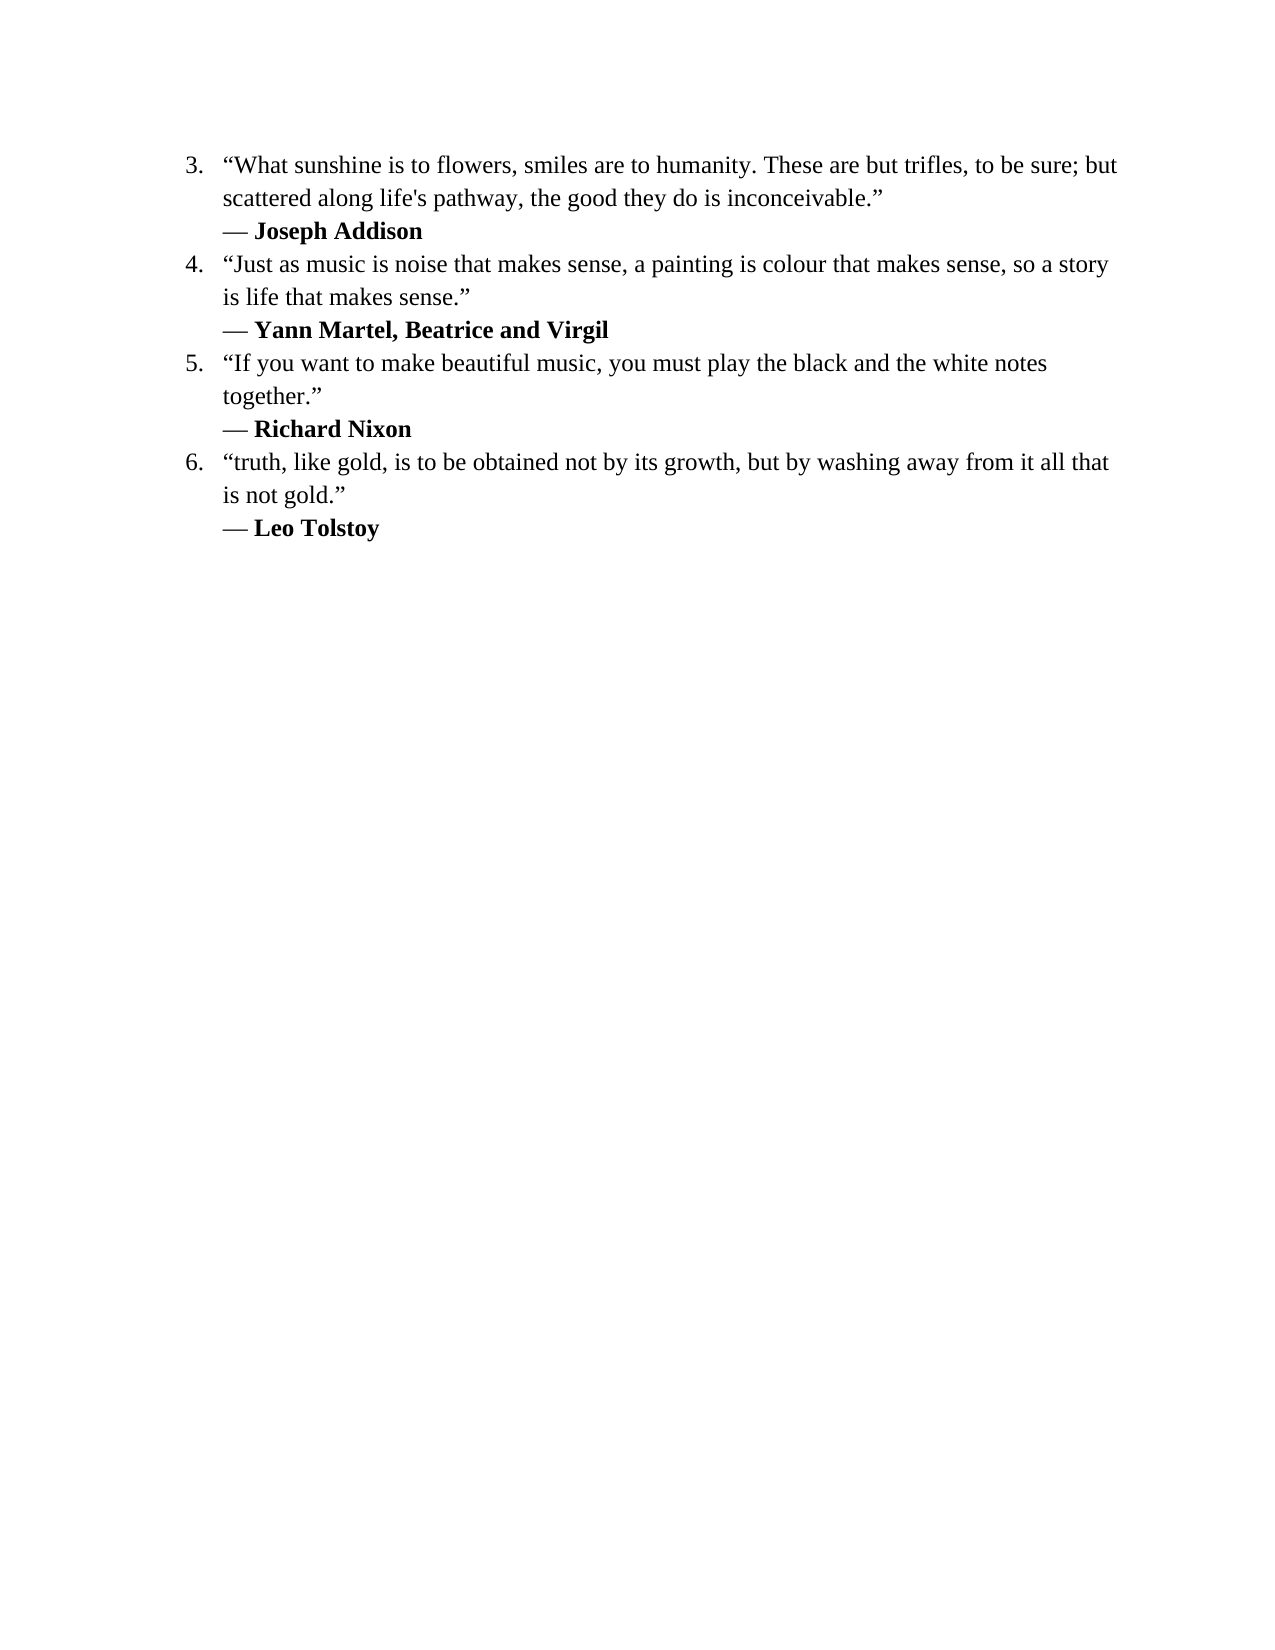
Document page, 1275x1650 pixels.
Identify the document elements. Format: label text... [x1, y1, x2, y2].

list “Just as music is noise that makes sense, a painting is colour that makes sense, so a story is life that makes sense.” ― Yann Martel, Beatrice and Virgil [185, 249, 1125, 344]
list “truth, like gold, is to be obtained not by its growth, but by washing away from it all that is not gold.” ― Leo Tolstoy [185, 447, 1125, 542]
list “If you want to make beautiful music, you must play the black and the white notes together.” ― Richard Nixon [185, 348, 1125, 443]
list “What sunshine is to flowers, smiles are to humanity. These are but trifles, to be sure; but scattered along life's pathway, the good they do is inconceivable.” ― Joseph Addison [185, 150, 1125, 245]
